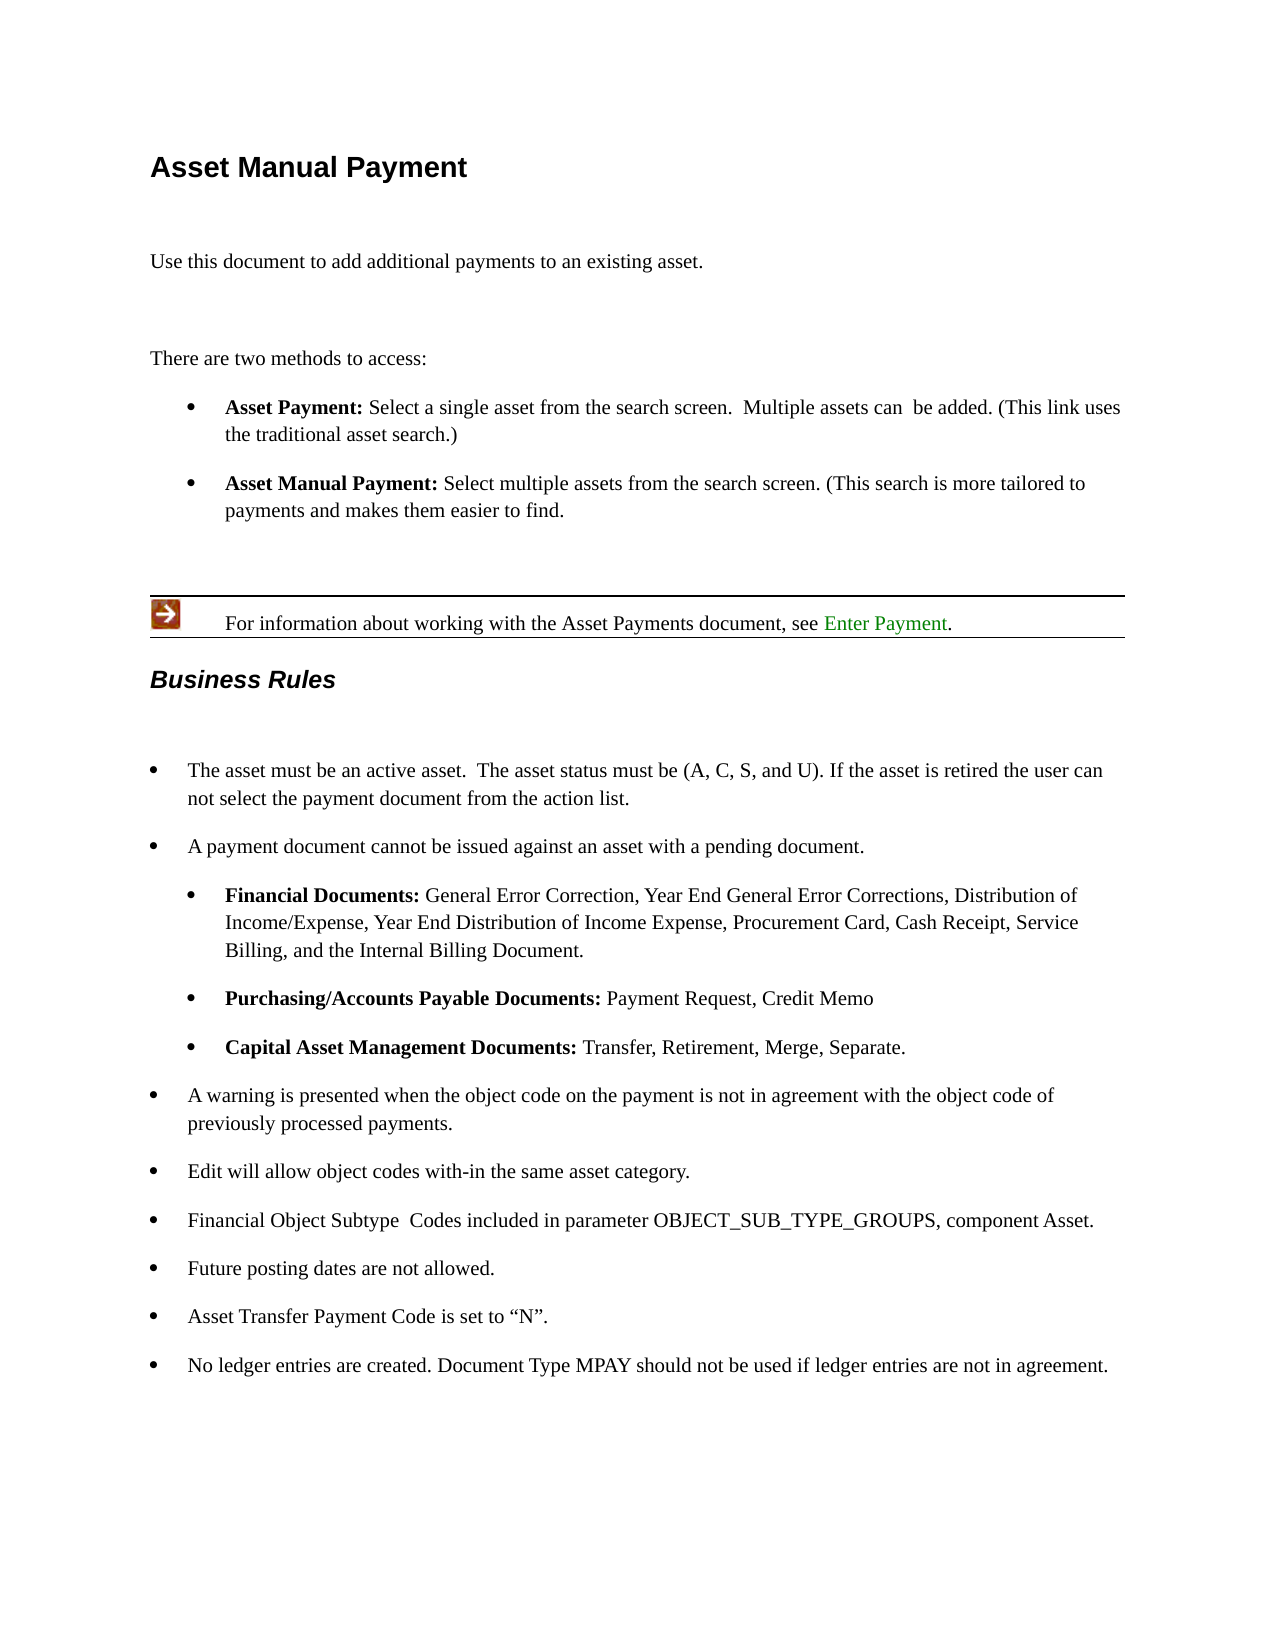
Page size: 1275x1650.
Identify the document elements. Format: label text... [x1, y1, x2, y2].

text Asset Transfer Payment Code is set to “N”. [150, 1304, 1125, 1328]
text Capital Asset Management Documents: Transfer, Retirement, Merge, Separate. [187, 1034, 1125, 1059]
text Future posting dates are not allowed. [150, 1256, 1125, 1280]
text For information about working with the Asset Payments document, see Enter Payment|document=WordDocuments\FIN CAM Source.docx;topic=Enter Payment. [150, 597, 1125, 637]
text No ledger entries are created. Document Type MPAY should not be used if ledger entries are not in agreement. [150, 1353, 1125, 1377]
text Financial Documents: General Error Correction, Year End General Error Corrections, Distribution of Income/Expense, Year End Distribution of Income Expense, Procurement Card, Cash Receipt, Service Billing, and the Internal Billing Document. [187, 882, 1125, 962]
subtitle Business Rules [150, 664, 1125, 693]
text There are two methods to access: [150, 346, 1125, 370]
text Financial Object Subtype Codes included in parameter OBJECT_SUB_TYPE_GROUPS, component Asset. [150, 1207, 1125, 1232]
text Use this document to add additional payments to an existing asset. [150, 249, 1125, 273]
text A payment document cannot be issued against an asset with a pending document. [150, 834, 1125, 858]
subtitle Asset Manual Payment [150, 150, 1125, 183]
text Asset Manual Payment: Select multiple assets from the search screen. (This search is more tailored to payments and makes them easier to find. [187, 471, 1125, 522]
text Purchasing/Accounts Payable Documents: Payment Request, Credit Memo [187, 986, 1125, 1010]
text A warning is presented when the object code on the payment is not in agreement with the object code of previously processed payments. [150, 1083, 1125, 1135]
text Asset Payment: Select a single asset from the search screen. Multiple assets can be added. (This link uses the traditional asset search.) [187, 395, 1125, 446]
text The asset must be an active asset. The asset status must be (A, C, S, and U). If the asset is retired the user can not select the payment document from the action list. [150, 758, 1125, 810]
picture [150, 598, 182, 631]
text Edit will allow object codes with-in the same asset category. [150, 1159, 1125, 1183]
